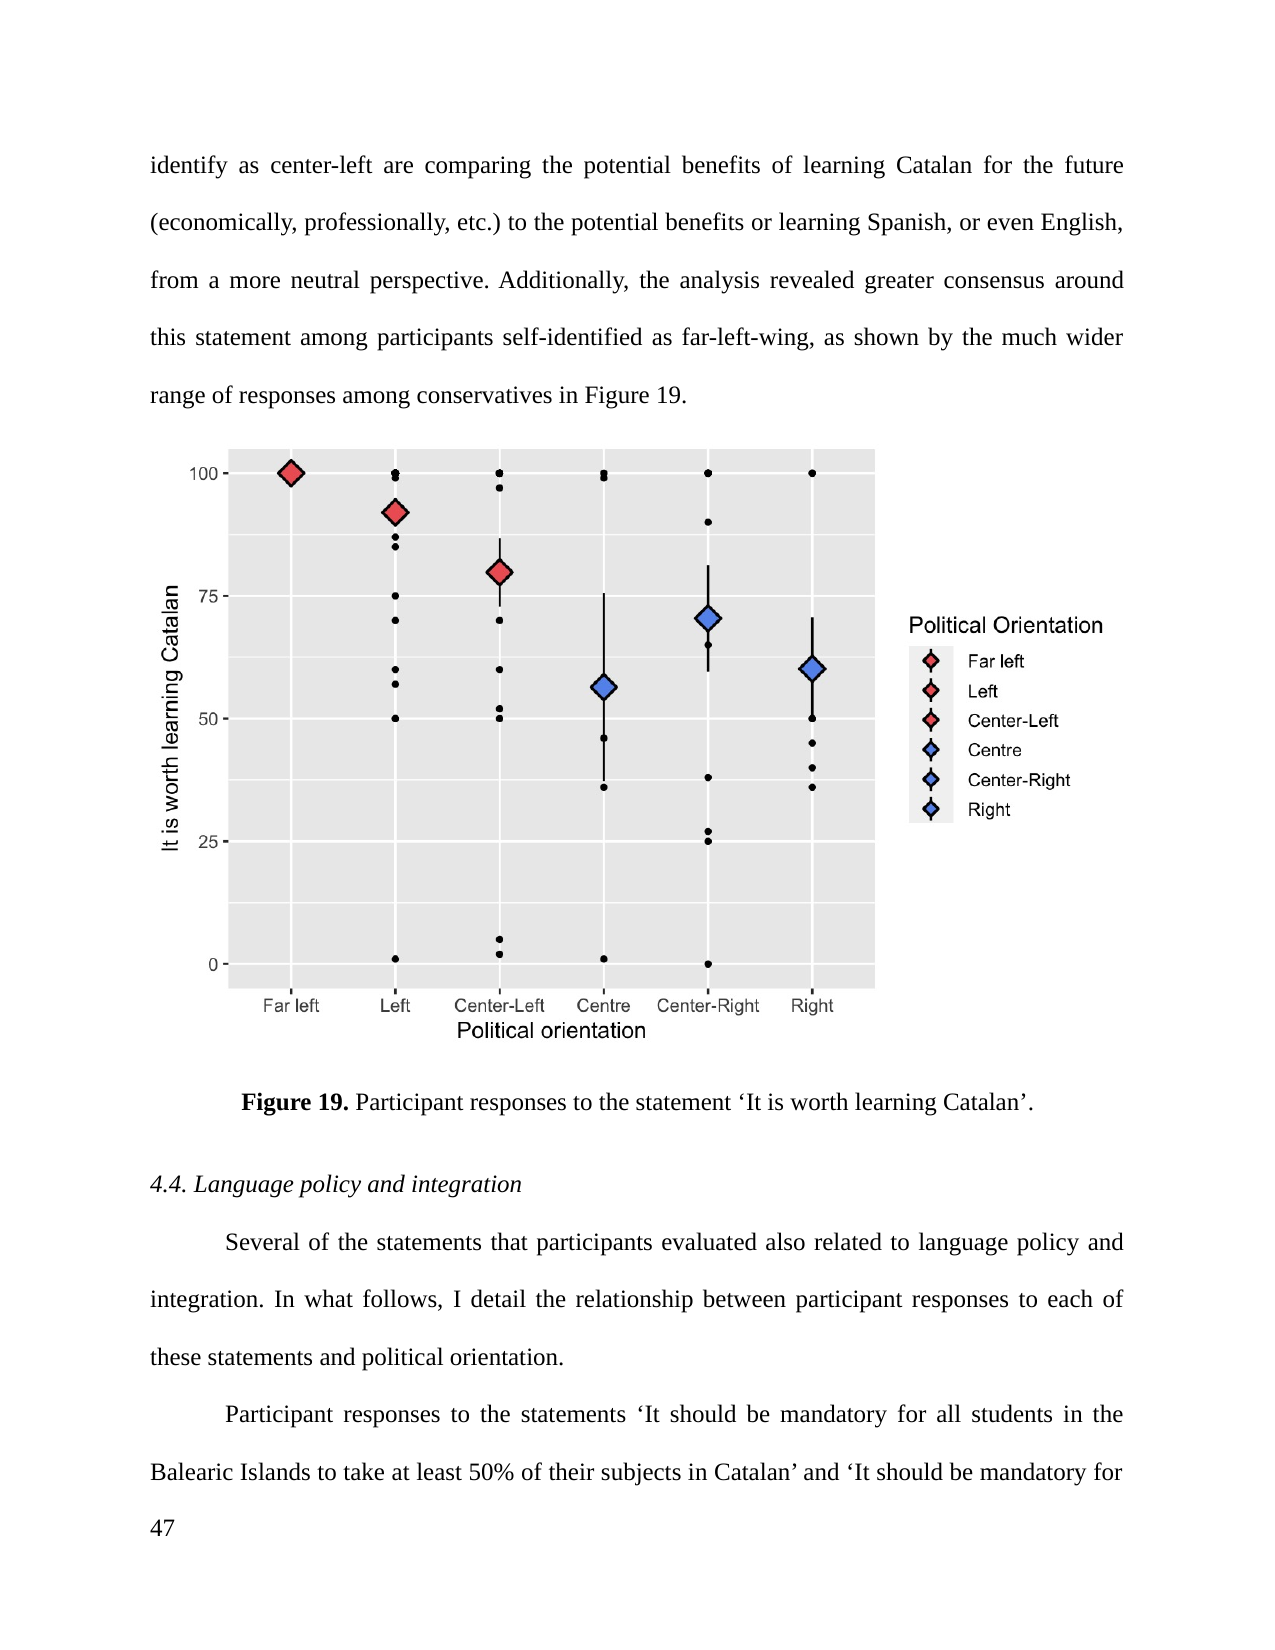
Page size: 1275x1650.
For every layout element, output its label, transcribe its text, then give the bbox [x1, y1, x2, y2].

text Figure 19. Participant responses to the statement ‘It is worth learning Catalan’. [150, 1087, 1125, 1116]
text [150, 150, 1125, 409]
text 4.4. Language policy and integration [150, 1169, 1125, 1198]
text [150, 1399, 1125, 1486]
text Several of the statements that participants evaluated also related to language policy and integration. In what follows, I detail the relationship between participant responses to each of these statements and political orientation. [150, 1227, 1125, 1371]
picture [150, 437, 1125, 1053]
